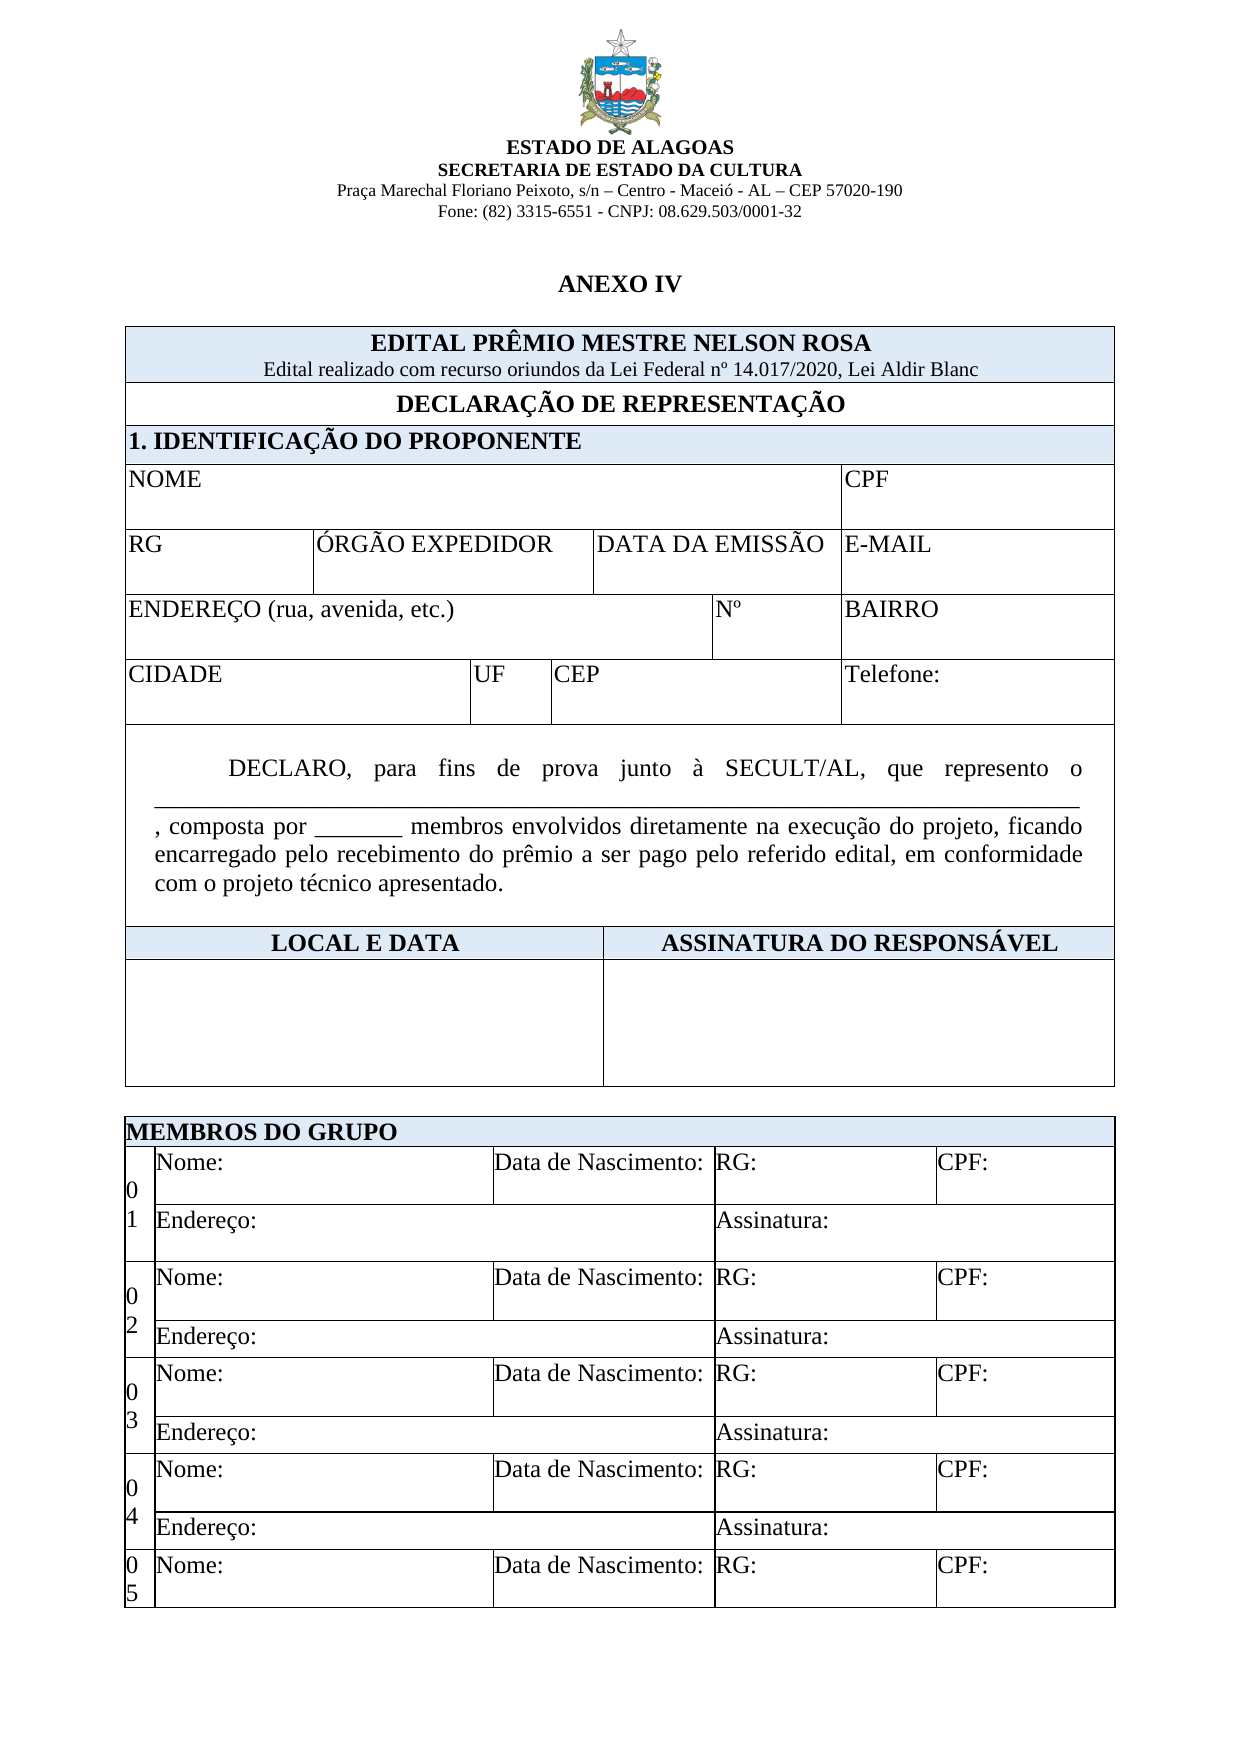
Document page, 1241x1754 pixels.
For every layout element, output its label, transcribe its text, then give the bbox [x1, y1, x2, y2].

table_header MEMBROS DO GRUPO [126, 1117, 1114, 1146]
table_cell Data de Nascimento: [494, 1358, 714, 1416]
table_cell ÓRGÃO EXPEDIDOR [314, 530, 593, 593]
table_cell Assinatura: [716, 1417, 1114, 1453]
table_cell Nº [713, 595, 841, 658]
table_cell CPF: [937, 1262, 1114, 1320]
table_cell LOCAL E DATA [126, 927, 603, 958]
table_cell Endereço: [156, 1513, 714, 1549]
table_cell 04 [126, 1454, 154, 1549]
table_cell 05 [126, 1550, 154, 1607]
table_cell Data de Nascimento: [494, 1454, 714, 1511]
picture [578, 29, 662, 135]
table_cell Nome: [156, 1147, 493, 1204]
table_cell DATA DA EMISSÃO [594, 530, 841, 593]
table_cell NOME [126, 465, 841, 528]
table_cell BAIRRO [842, 595, 1114, 658]
table_cell ASSINATURA DO RESPONSÁVEL [604, 927, 1114, 958]
table_cell RG: [716, 1550, 936, 1607]
table_cell ENDEREÇO (rua, avenida, etc.) [126, 595, 712, 658]
table_cell Assinatura: [716, 1205, 1114, 1261]
table_cell DECLARO, para fins de prova junto à SECULT/AL, que represento o __________________________________________________________________________, composta por _______ membros envolvidos diretamente na execução do projeto, ficando encarregado pelo recebimento do prêmio a ser pago pelo referido edital, em conformidade com o projeto técnico apresentado. [126, 725, 1114, 926]
table_cell Nome: [156, 1550, 493, 1607]
table_cell [604, 960, 1114, 1086]
table_cell Data de Nascimento: [494, 1262, 714, 1320]
table_cell RG: [716, 1358, 936, 1416]
table_cell RG [126, 530, 313, 593]
table_cell Data de Nascimento: [494, 1550, 714, 1607]
table_cell RG: [716, 1262, 936, 1320]
table_cell [126, 960, 603, 1086]
table_cell RG: [716, 1147, 936, 1204]
table_cell 1. IDENTIFICAÇÃO DO PROPONENTE [126, 426, 1114, 463]
table_cell CEP [552, 660, 841, 723]
table_cell Nome: [156, 1262, 493, 1320]
table_cell Endereço: [156, 1205, 714, 1261]
table_cell Nome: [156, 1358, 493, 1416]
table_cell DECLARAÇÃO DE REPRESENTAÇÃO [126, 383, 1114, 425]
table_cell CPF [842, 465, 1114, 528]
table_cell 03 [126, 1358, 154, 1453]
table_cell UF [471, 660, 551, 723]
table_cell CPF: [937, 1454, 1114, 1511]
table_cell CPF: [937, 1550, 1114, 1607]
table_cell CIDADE [126, 660, 470, 723]
table_cell Data de Nascimento: [494, 1147, 714, 1204]
table_cell Assinatura: [716, 1513, 1114, 1549]
text ANEXO IV [177, 269, 1063, 297]
table_cell 02 [126, 1262, 154, 1357]
table_cell Nome: [156, 1454, 493, 1511]
table_cell Assinatura: [716, 1321, 1114, 1357]
table_cell Endereço: [156, 1417, 714, 1453]
table_cell 01 [126, 1147, 154, 1261]
table_cell CPF: [937, 1358, 1114, 1416]
table_cell CPF: [937, 1147, 1114, 1204]
table_cell Telefone: [842, 660, 1114, 723]
table_header EDITAL PRÊMIO MESTRE NELSON ROSA Edital realizado com recurso oriundos da Lei Federal nº 14.017/2020, Lei Aldir Blanc [126, 327, 1114, 382]
table_cell Endereço: [156, 1321, 714, 1357]
table_cell E-MAIL [842, 530, 1114, 593]
table_cell RG: [716, 1454, 936, 1511]
